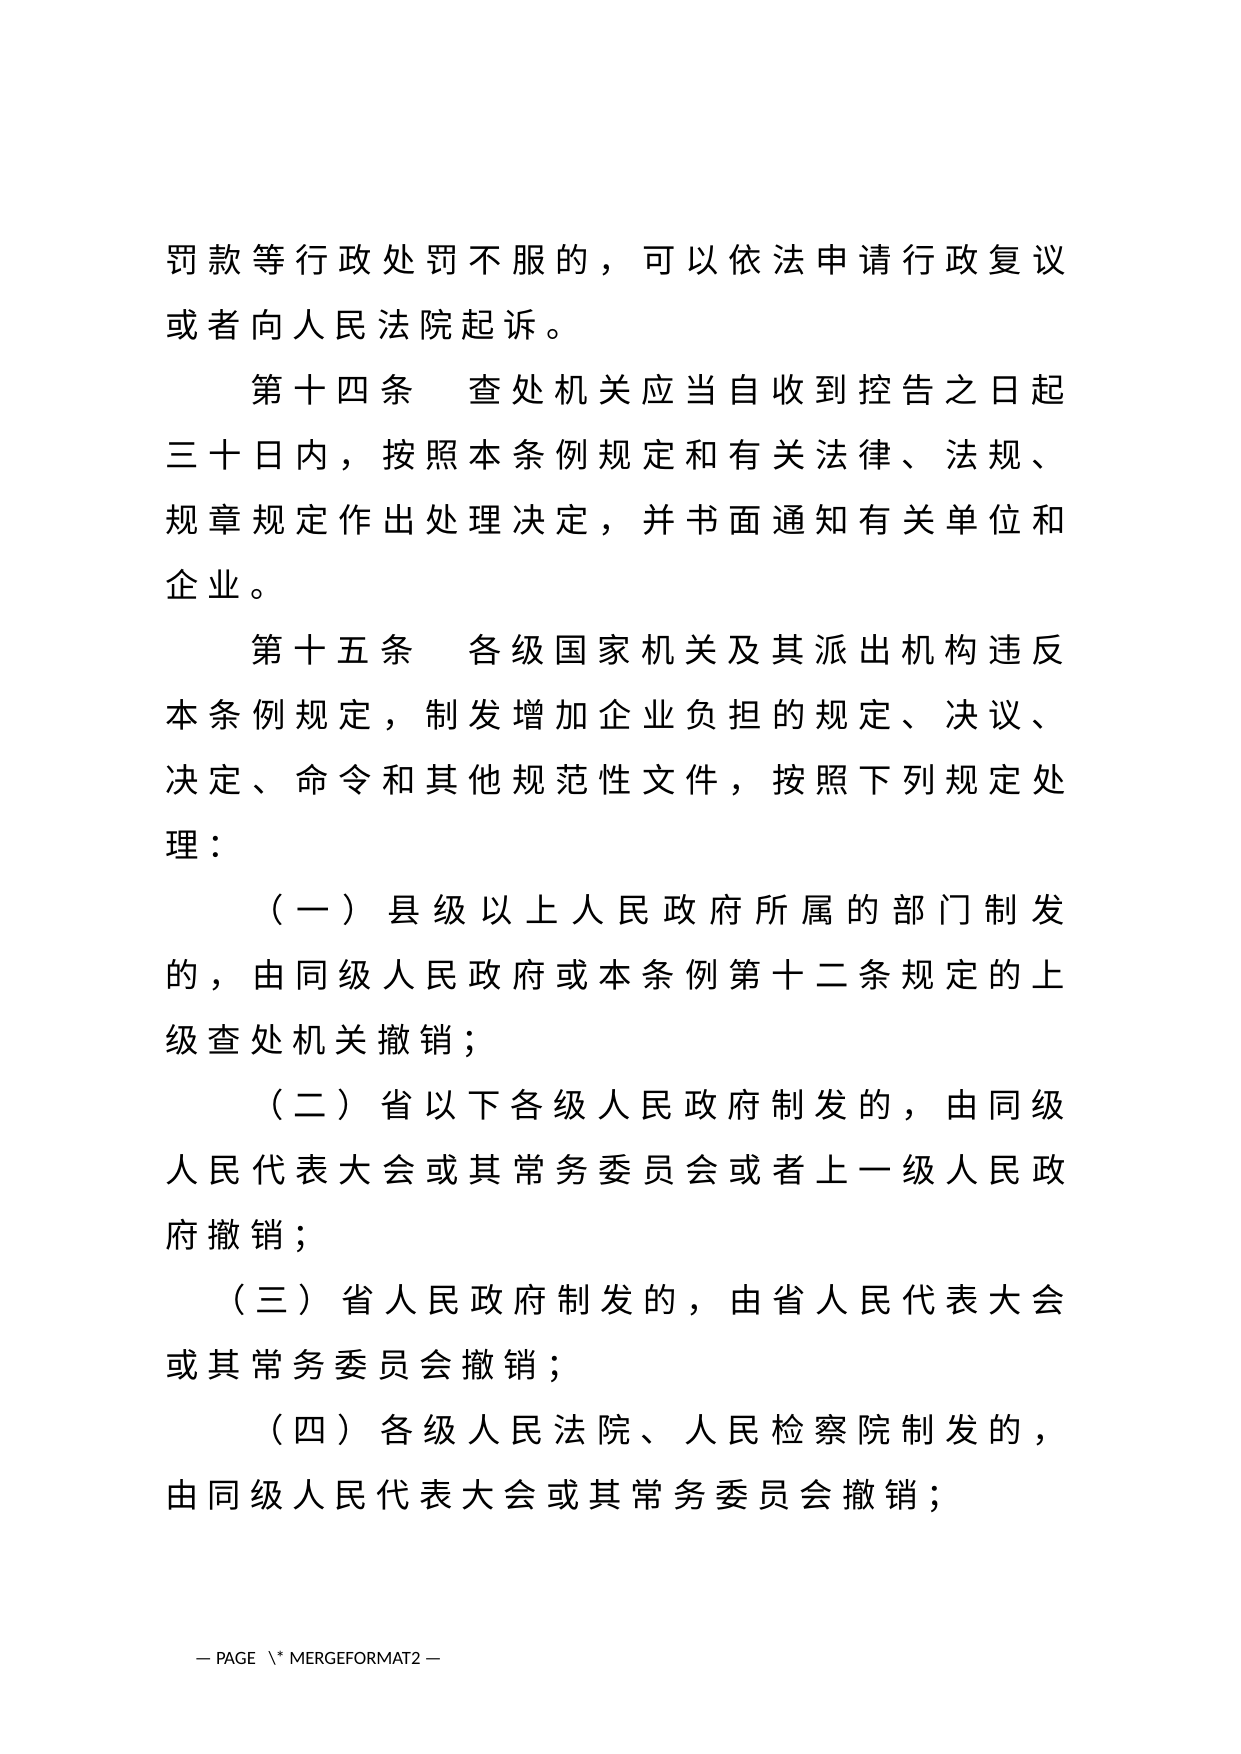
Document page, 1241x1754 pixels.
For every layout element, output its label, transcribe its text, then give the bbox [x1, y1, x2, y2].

text （三）省人民政府制发的，由省人民代表大会或其常务委员会撤销； [165, 1266, 1075, 1396]
text 第十四条 查处机关应当自收到控告之日起三十日内，按照本条例规定和有关法律、法规、规章规定作出处理决定，并书面通知有关单位和企业。 [165, 356, 1075, 616]
text （一）县级以上人民政府所属的部门制发的，由同级人民政府或本条例第十二条规定的上级查处机关撤销； [165, 876, 1075, 1071]
text （二）省以下各级人民政府制发的，由同级人民代表大会或其常务委员会或者上一级人民政府撤销； [165, 1071, 1075, 1266]
text （四）各级人民法院、人民检察院制发的，由同级人民代表大会或其常务委员会撤销； [165, 1396, 1075, 1526]
text 第十五条 各级国家机关及其派出机构违反本条例规定，制发增加企业负担的规定、决议、决定、命令和其他规范性文件，按照下列规定处理： [165, 616, 1075, 876]
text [165, 226, 1075, 356]
